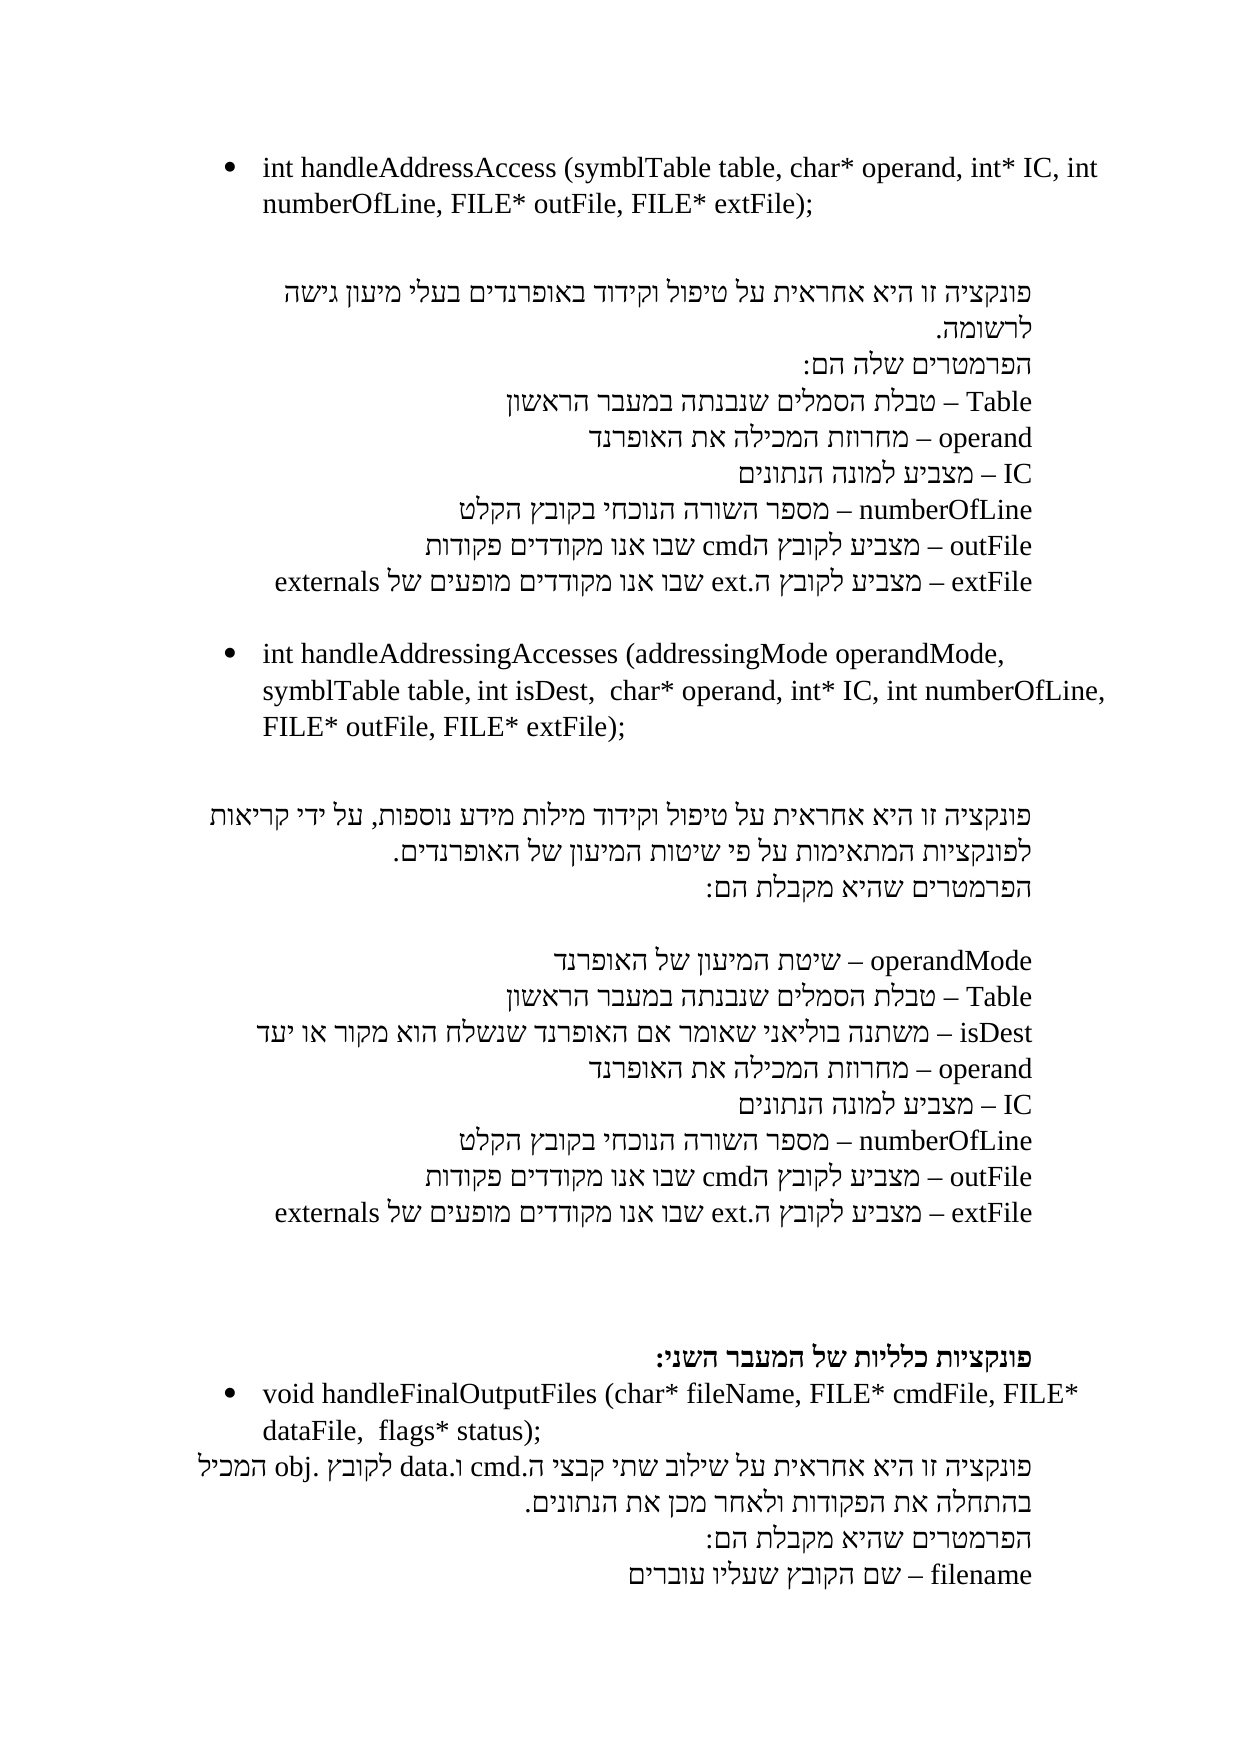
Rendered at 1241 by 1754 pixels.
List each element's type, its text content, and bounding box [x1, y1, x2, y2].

text Table – טבלת הסמלים שנבנתה במעבר הראשון [187, 979, 1032, 1012]
text outFile – מצביע לקובץ הcmd שבו אנו מקודדים פקודות [187, 1159, 1032, 1193]
text numberOfLine – מספר השורה הנוכחי בקובץ הקלט [187, 1123, 1032, 1157]
text הפרמטרים שהיא מקבלת הם: [187, 870, 1032, 904]
text filename – שם הקובץ שעליו עוברים [187, 1557, 1032, 1591]
text operand – מחרוזת המכילה את האופרנד [187, 420, 1032, 453]
text פונקציה זו היא אחראית על טיפול וקידוד באופרנדים בעלי מיעון גישה לרשומה. [187, 275, 1032, 345]
text isDest – משתנה בוליאני שאומר אם האופרנד שנשלח הוא מקור או יעד [187, 1015, 1032, 1048]
text operand – מחרוזת המכילה את האופרנד [187, 1051, 1032, 1084]
text פונקציות כלליות של המעבר השני: [187, 1340, 1032, 1374]
text outFile – מצביע לקובץ הcmd שבו אנו מקודדים פקודות [187, 528, 1032, 562]
text פונקציה זו היא אחראית על טיפול וקידוד מילות מידע נוספות, על ידי קריאות לפונקציות המתאימות על פי שיטות המיעון של האופרנדים. [187, 798, 1032, 868]
text הפרמטרים שהיא מקבלת הם: [187, 1521, 1032, 1554]
text הפרמטרים שלה הם: [187, 347, 1032, 381]
text numberOfLine – מספר השורה הנוכחי בקובץ הקלט [187, 492, 1032, 526]
text extFile – מצביע לקובץ ה.ext שבו אנו מקודדים מופעים של externals [187, 1196, 1032, 1229]
text IC – מצביע למונה הנתונים [187, 456, 1032, 489]
text operandMode – שיטת המיעון של האופרנד [187, 943, 1032, 976]
text פונקציה זו היא אחראית על שילוב שתי קבצי ה.cmd ו.data לקובץ .obj המכיל בהתחלה את הפקודות ולאחר מכן את הנתונים. [187, 1449, 1032, 1518]
text IC – מצביע למונה הנתונים [187, 1087, 1032, 1121]
text Table – טבלת הסמלים שנבנתה במעבר הראשון [187, 384, 1032, 417]
list void handleFinalOutputFiles (char* fileName, FILE* cmdFile, FILE* dataFile, flags* status); [225, 1376, 1107, 1446]
list int handleAddressingAccesses (addressingMode operandMode, symblTable table, int isDest, char* operand, int* IC, int numberOfLine, FILE* outFile, FILE* extFile); [225, 637, 1107, 743]
list int handleAddressAccess (symblTable table, char* operand, int* IC, int numberOfLine, FILE* outFile, FILE* extFile); [225, 150, 1107, 220]
text extFile – מצביע לקובץ ה.ext שבו אנו מקודדים מופעים של externals [187, 564, 1032, 598]
